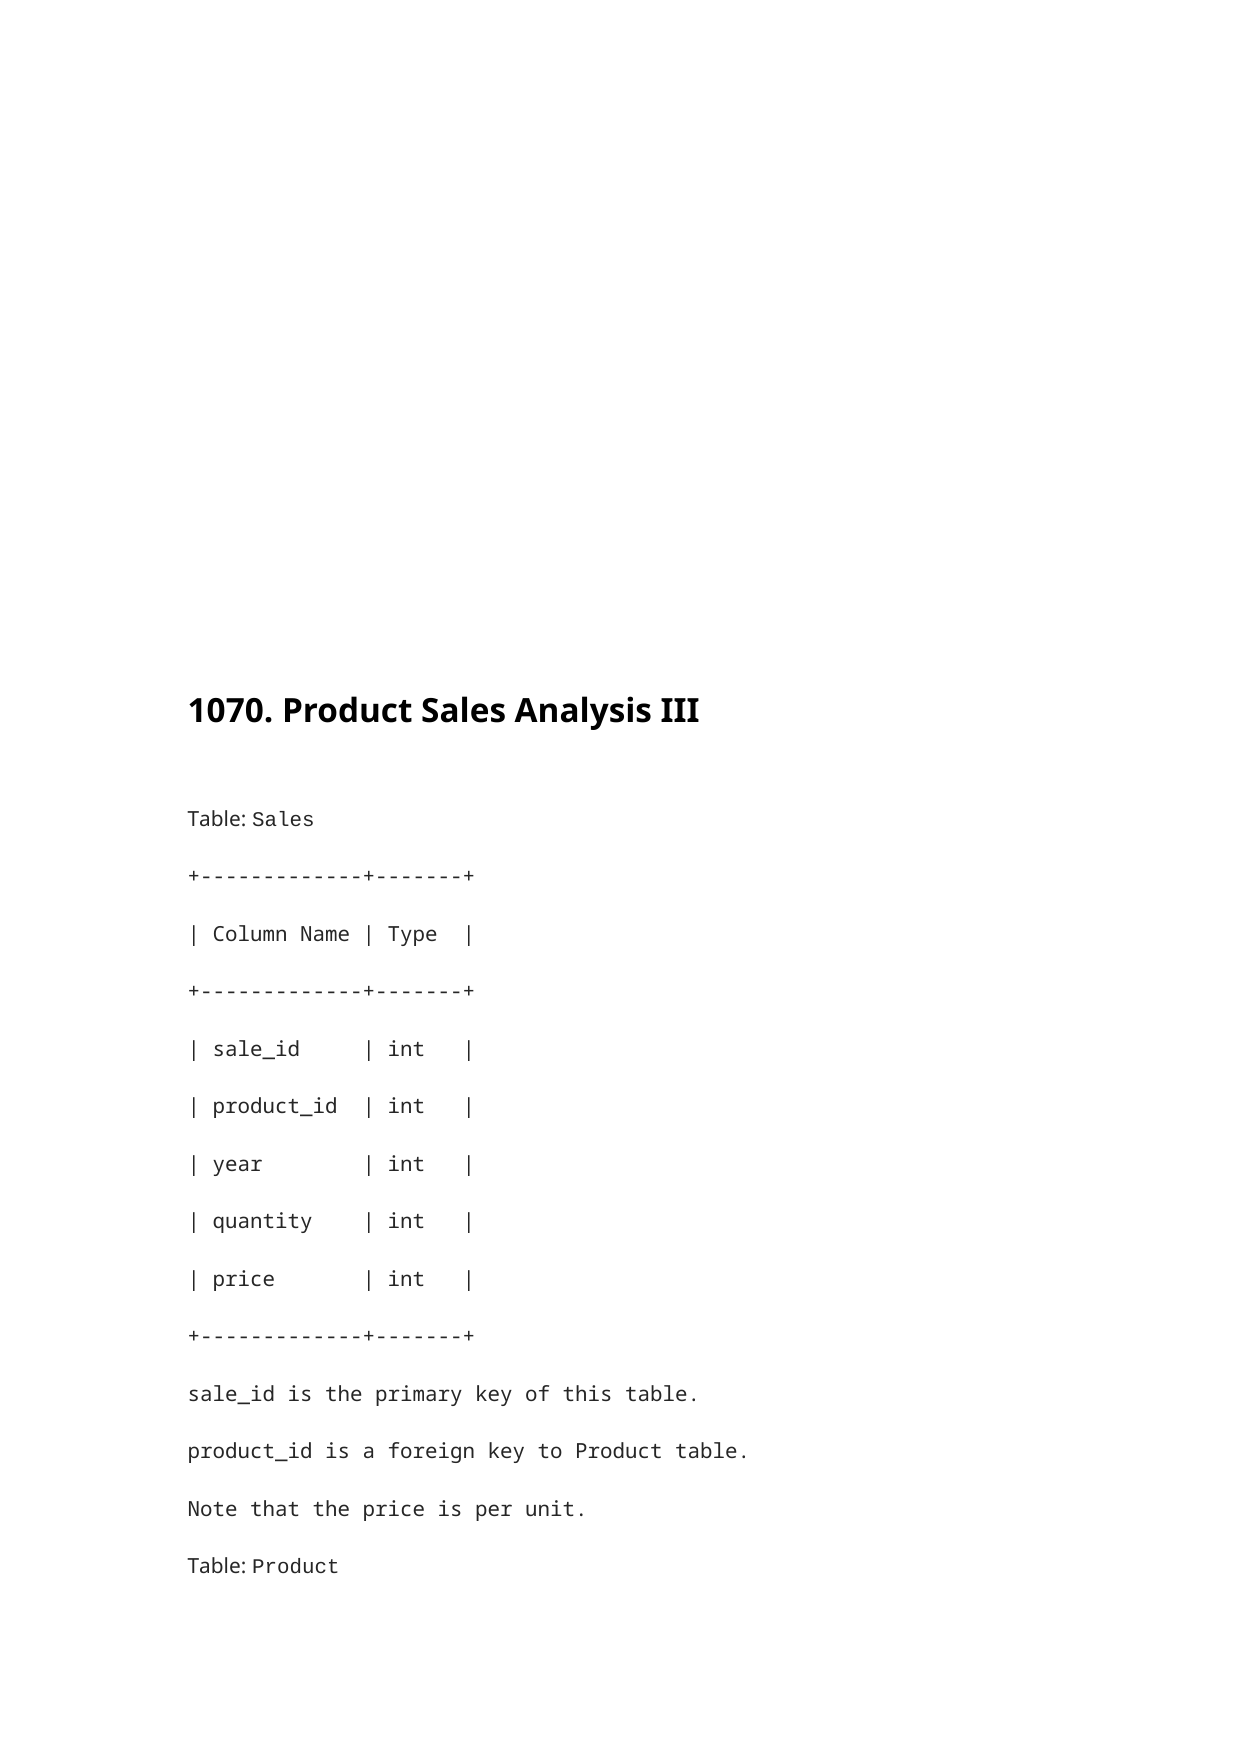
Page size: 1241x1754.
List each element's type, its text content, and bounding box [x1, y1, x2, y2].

text Table: Sales [187, 802, 1053, 834]
text | Column Name | Type | [187, 917, 1053, 949]
subtitle 1070. Product Sales Analysis III [187, 677, 1053, 742]
text +-------------+-------+ [187, 974, 1053, 1007]
text | price | int | [187, 1262, 1053, 1294]
text +-------------+-------+ [187, 859, 1053, 892]
text | year | int | [187, 1147, 1053, 1179]
text | quantity | int | [187, 1204, 1053, 1237]
text | sale_id | int | [187, 1032, 1053, 1064]
text product_id is a foreign key to Product table. [187, 1434, 1053, 1467]
text Note that the price is per unit. [187, 1492, 1053, 1524]
text | product_id | int | [187, 1089, 1053, 1122]
text sale_id is the primary key of this table. [187, 1377, 1053, 1409]
text +-------------+-------+ [187, 1319, 1053, 1352]
text Table: Product [187, 1549, 1053, 1582]
